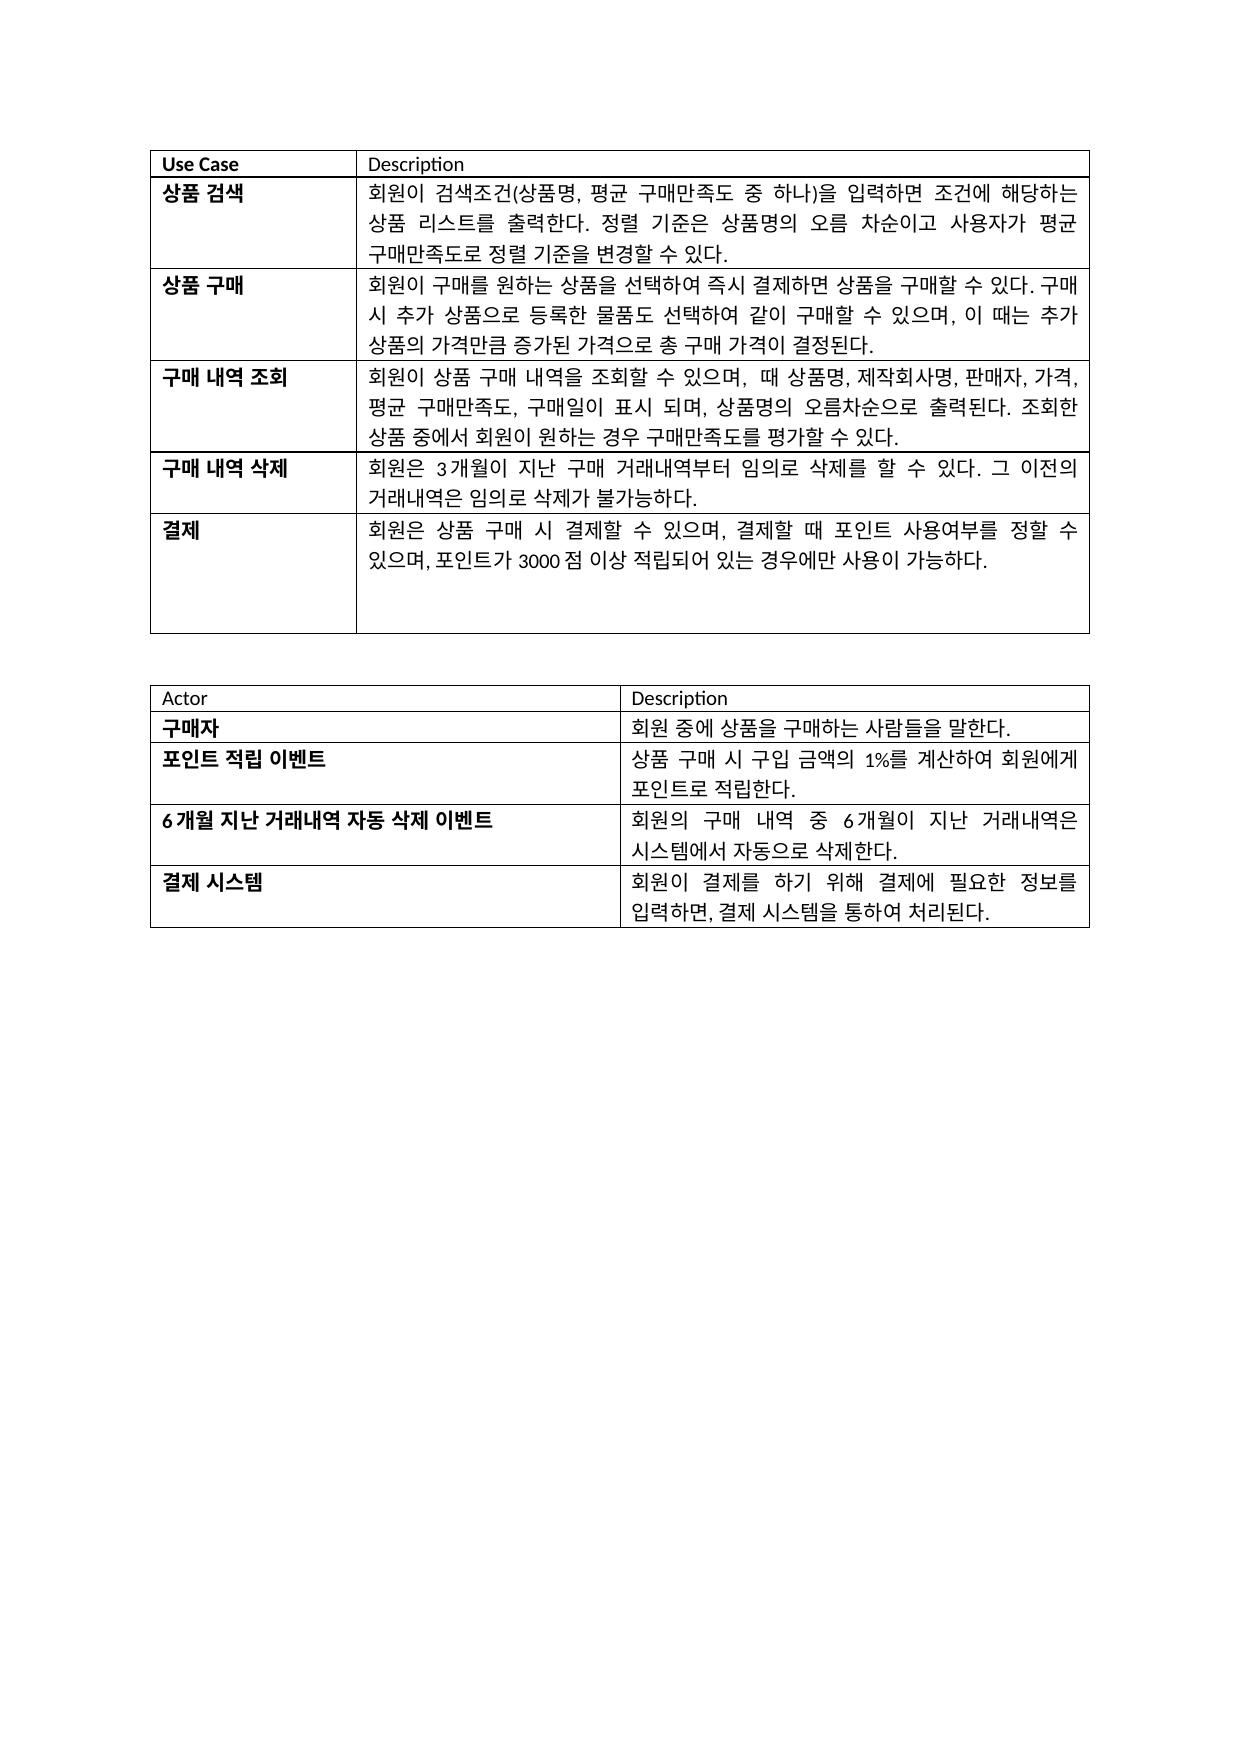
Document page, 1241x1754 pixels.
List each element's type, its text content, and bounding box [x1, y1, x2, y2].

table_cell 결제 [151, 514, 356, 633]
table_cell 6개월 지난 거래내역 자동 삭제 이벤트 [151, 805, 620, 865]
table_cell 회원은 상품 구매 시 결제할 수 있으며, 결제할 때 포인트 사용여부를 정할 수 있으며, 포인트가 3000점 이상 적립되어 있는 경우에만 사용이 가능하다. [357, 514, 1089, 633]
table_cell 회원의 구매 내역 중 6개월이 지난 거래내역은 시스템에서 자동으로 삭제한다. [621, 805, 1089, 865]
table_cell 회원은 3개월이 지난 구매 거래내역부터 임의로 삭제를 할 수 있다. 그 이전의 거래내역은 임의로 삭제가 불가능하다. [357, 453, 1089, 513]
table_cell 구매자 [151, 712, 620, 742]
table_cell 회원이 검색조건(상품명, 평균 구매만족도 중 하나)을 입력하면 조건에 해당하는 상품 리스트를 출력한다. 정렬 기준은 상품명의 오름 차순이고 사용자가 평균 구매만족도로 정렬 기준을 변경할 수 있다. [357, 178, 1089, 268]
table_cell 상품 구매 시 구입 금액의 1%를 계산하여 회원에게 포인트로 적립한다. [621, 743, 1089, 804]
table_cell 회원 중에 상품을 구매하는 사람들을 말한다. [621, 712, 1089, 742]
table_cell 포인트 적립 이벤트 [151, 743, 620, 804]
table_header Actor [151, 686, 620, 711]
table_cell 회원이 결제를 하기 위해 결제에 필요한 정보를 입력하면, 결제 시스템을 통하여 처리된다. [621, 866, 1089, 927]
table_header Use Case [151, 151, 356, 176]
table_cell 회원이 상품 구매 내역을 조회할 수 있으며, 때 상품명, 제작회사명, 판매자, 가격, 평균 구매만족도, 구매일이 표시 되며, 상품명의 오름차순으로 출력된다. 조회한 상품 중에서 회원이 원하는 경우 구매만족도를 평가할 수 있다. [357, 361, 1089, 451]
table_header Description [621, 686, 1089, 711]
table_cell 회원이 구매를 원하는 상품을 선택하여 즉시 결제하면 상품을 구매할 수 있다. 구매 시 추가 상품으로 등록한 물품도 선택하여 같이 구매할 수 있으며, 이 때는 추가 상품의 가격만큼 증가된 가격으로 총 구매 가격이 결정된다. [357, 269, 1089, 360]
table_cell 구매 내역 삭제 [151, 453, 356, 513]
table_cell 구매 내역 조회 [151, 361, 356, 451]
table_cell 결제 시스템 [151, 866, 620, 927]
table_header Description [357, 151, 1089, 176]
table_cell 상품 구매 [151, 269, 356, 360]
table_cell 상품 검색 [151, 178, 356, 268]
